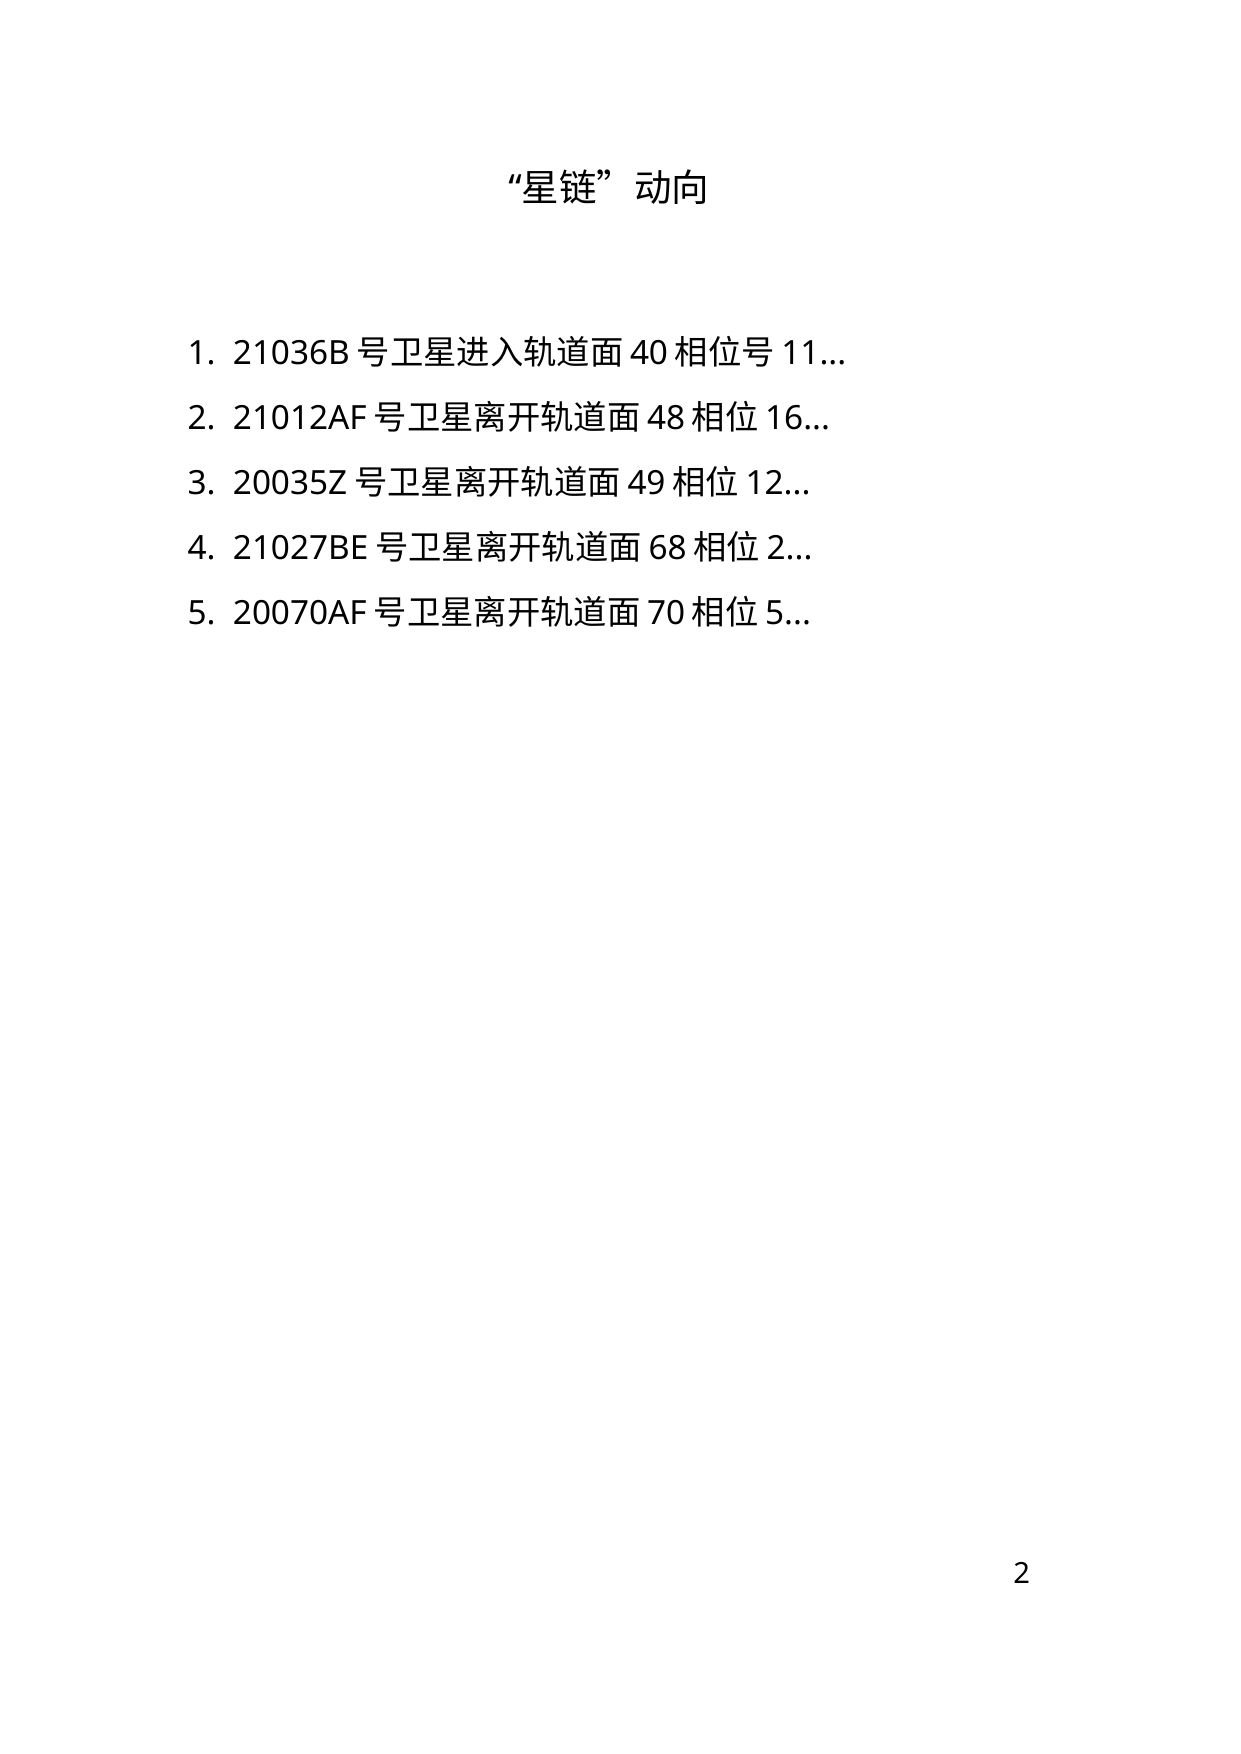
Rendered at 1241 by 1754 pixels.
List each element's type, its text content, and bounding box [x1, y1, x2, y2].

text “星链”动向 [187, 152, 1029, 217]
text 1. 21036B号卫星进入轨道面40相位号11... 2. 21012AF号卫星离开轨道面48相位16... 3. 20035Z号卫星离开轨道面49相位12... 4. 21027BE号卫星离开轨道面68相位2... 5. 20070AF号卫星离开轨道面70相位5... [187, 317, 1053, 707]
